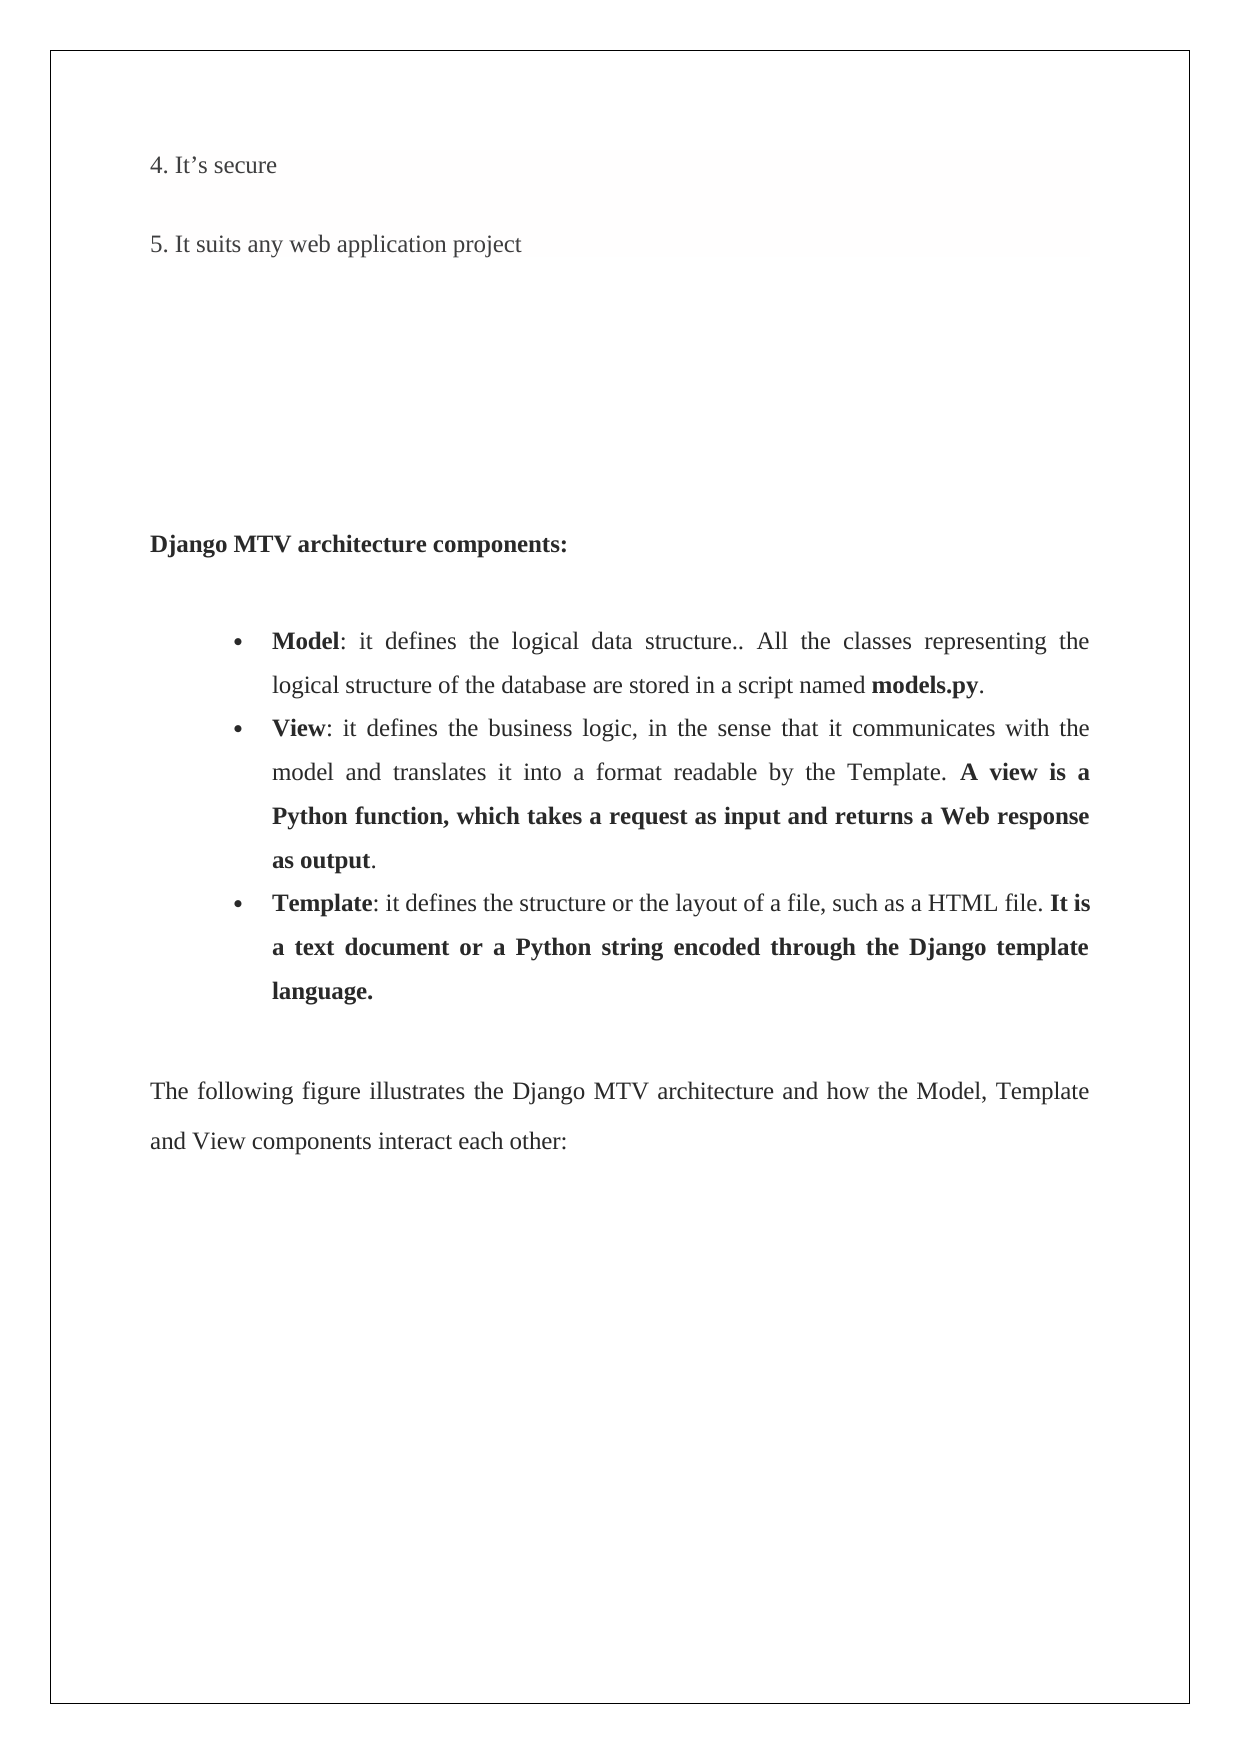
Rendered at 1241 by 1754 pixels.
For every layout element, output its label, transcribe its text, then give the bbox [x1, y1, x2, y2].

text 4. It’s secure [150, 150, 1090, 179]
text 5. It suits any web application project [150, 229, 1090, 257]
list View: it defines the business logic, in the sense that it communicates with the model and translates it into a format readable by the Template. A view is a Python function, which takes a request as input and returns a Web response as output. [234, 698, 1090, 873]
list Template: it defines the structure or the layout of a file, such as a HTML file. It is a text document or a Python string encoded through the Django template language. [234, 873, 1090, 1005]
text The following figure illustrates the Django MTV architecture and how the Model, Template and View components interact each other: [150, 1055, 1090, 1155]
list Model: it defines the logical data structure.. All the classes representing the logical structure of the database are stored in a script named models.py. [234, 611, 1090, 698]
text Django MTV architecture components: [150, 507, 1090, 557]
